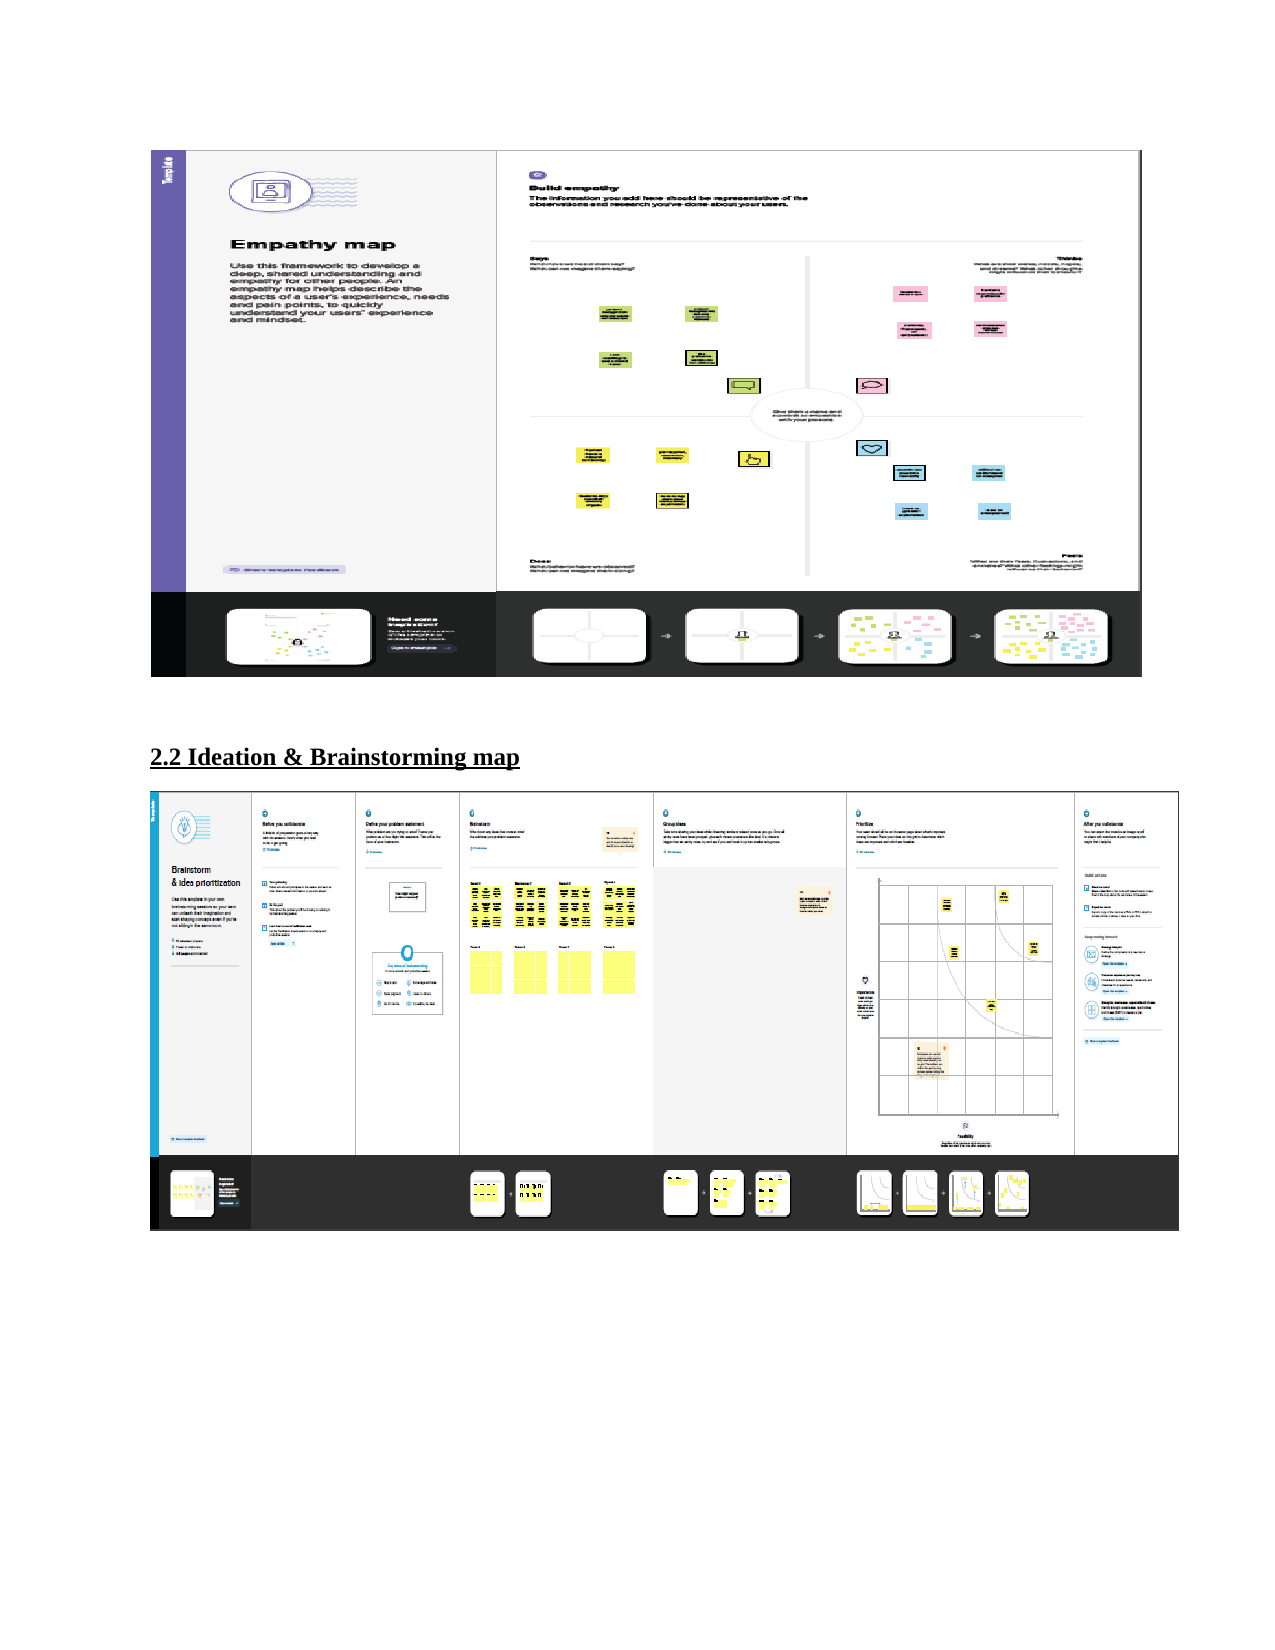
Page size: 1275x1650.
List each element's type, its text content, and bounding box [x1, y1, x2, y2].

picture [150, 150, 1142, 677]
text 2.2 Ideation & Brainstorming map [150, 742, 1125, 771]
picture [150, 791, 1179, 1231]
